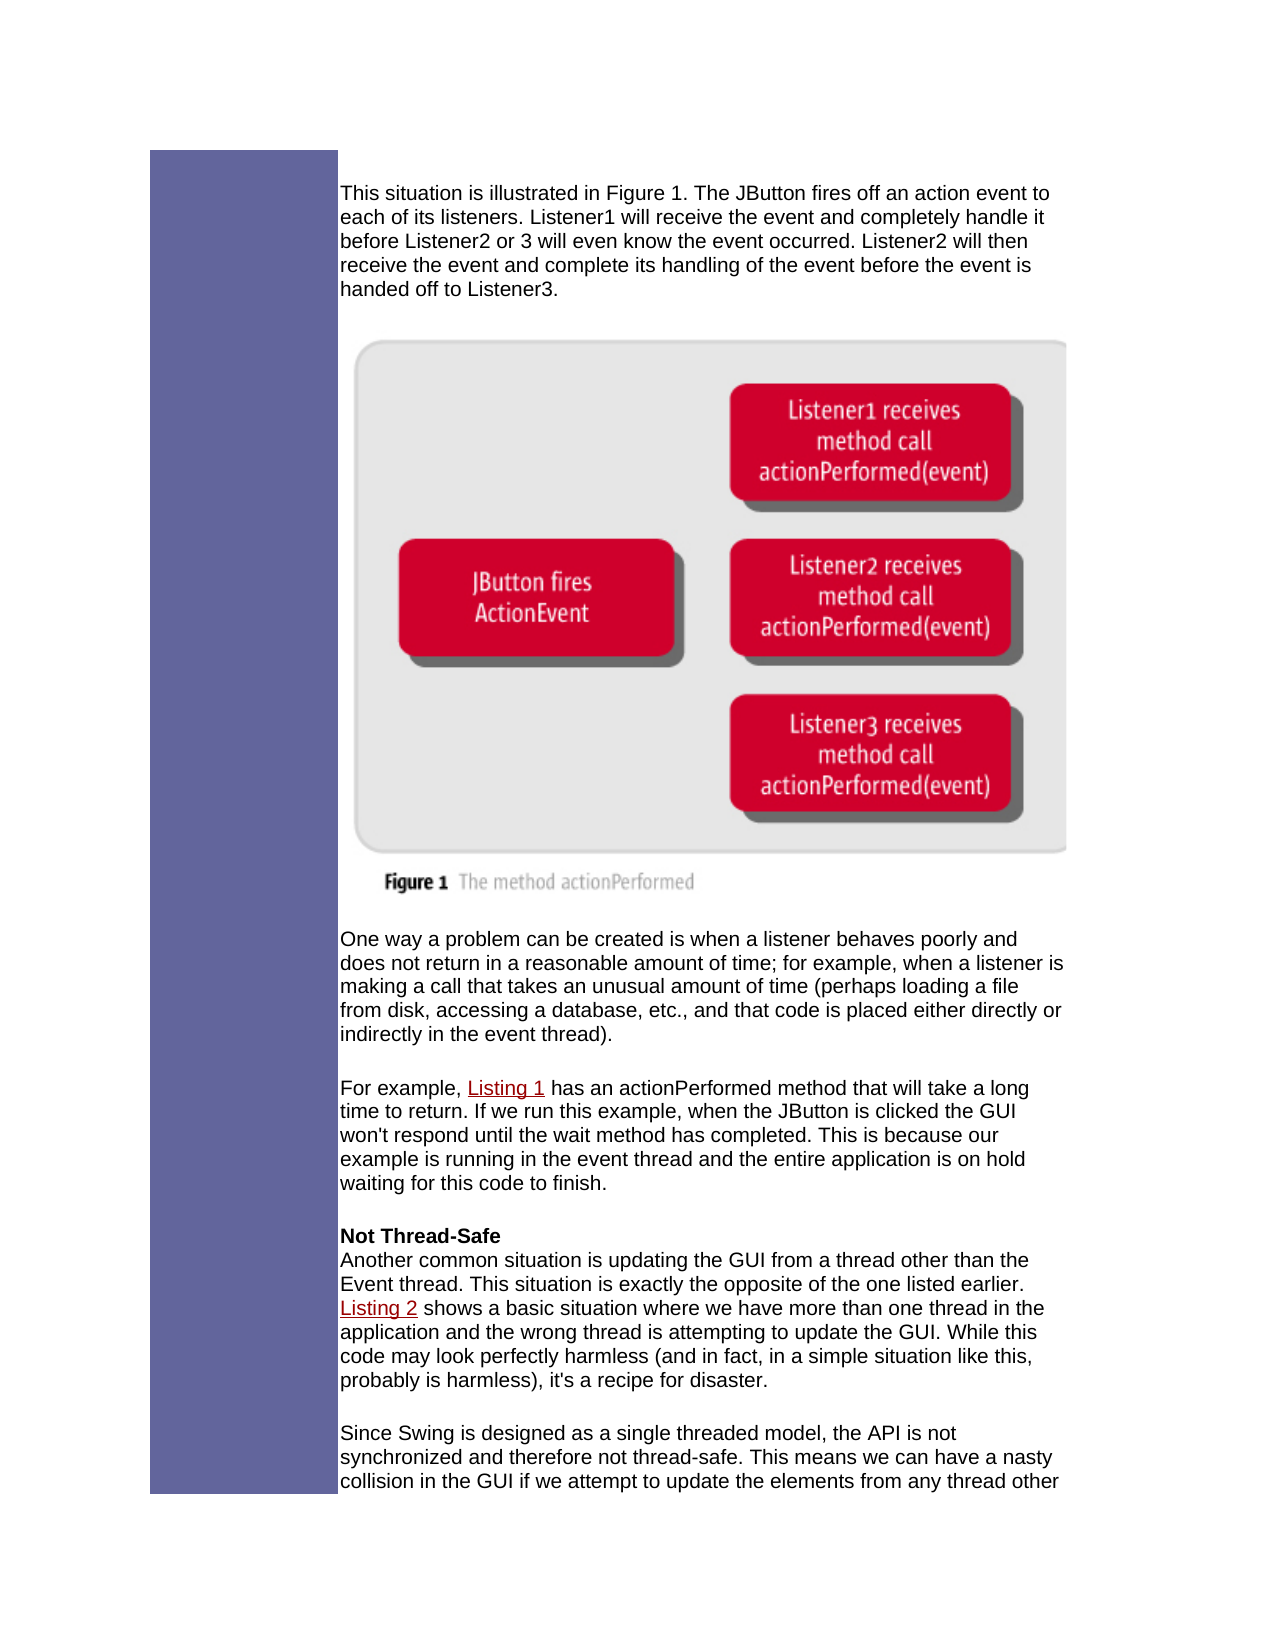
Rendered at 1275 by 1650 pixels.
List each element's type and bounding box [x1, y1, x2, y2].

picture [340, 329, 1067, 898]
table_header [339, 150, 1087, 1494]
table_header [150, 150, 338, 1494]
